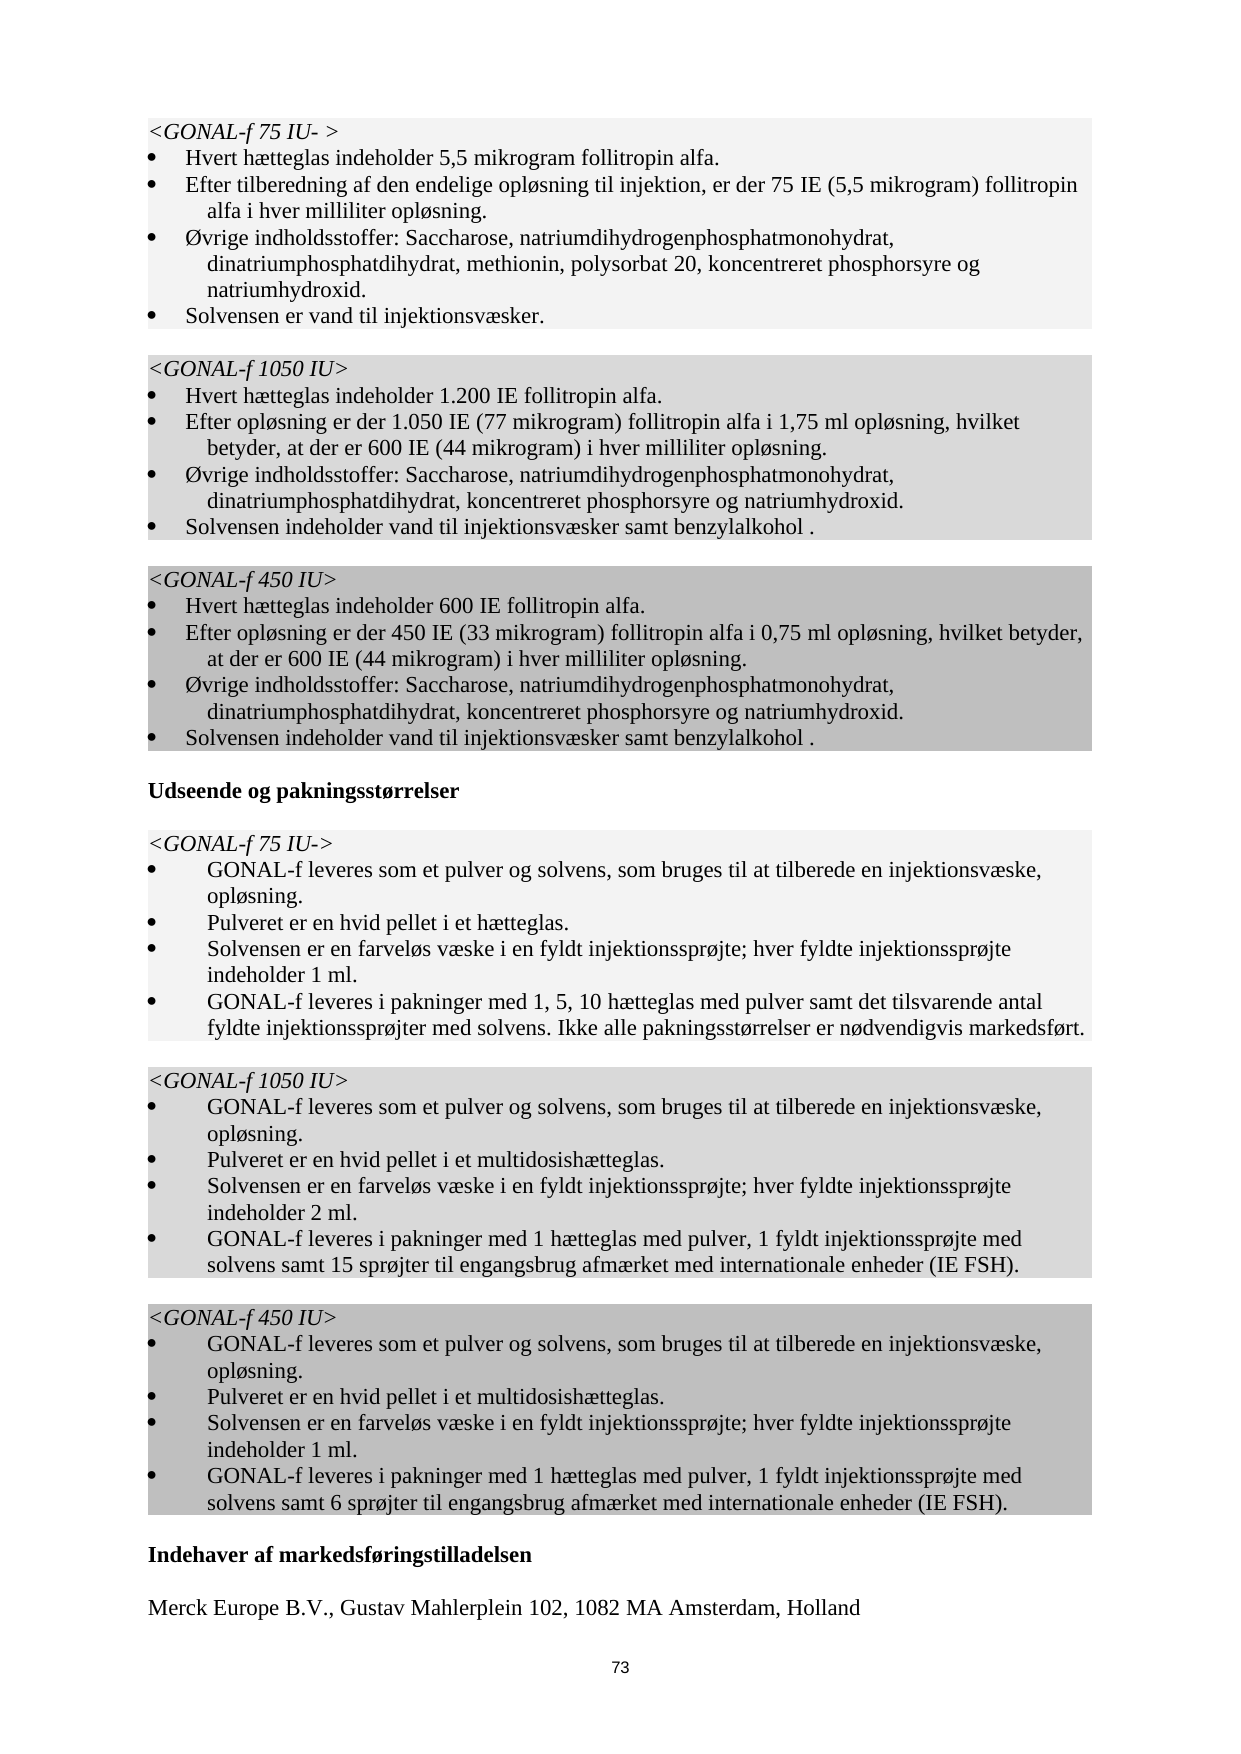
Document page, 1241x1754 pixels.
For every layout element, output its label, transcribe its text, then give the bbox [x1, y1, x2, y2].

list Solvensen indeholder vand til injektionsvæsker samt benzylalkohol . [148, 513, 1092, 540]
list Pulveret er en hvid pellet i et multidosishætteglas. [148, 1146, 1092, 1172]
list Solvensen er en farveløs væske i en fyldt injektionssprøjte; hver fyldte injektionssprøjte indeholder 2 ml. [148, 1172, 1092, 1225]
list Hvert hætteglas indeholder 5,5 mikrogram follitropin alfa. [148, 144, 1092, 171]
list Solvensen er en farveløs væske i en fyldt injektionssprøjte; hver fyldte injektionssprøjte indeholder 1 ml. [148, 935, 1092, 988]
list Pulveret er en hvid pellet i et hætteglas. [148, 909, 1092, 935]
list Efter tilberedning af den endelige opløsning til injektion, er der 75 IE (5,5 mikrogram) follitropin alfa i hver milliliter opløsning. [148, 171, 1092, 223]
text <GONAL-f 450 IU> [148, 566, 1092, 592]
list Pulveret er en hvid pellet i et multidosishætteglas. [148, 1383, 1092, 1409]
list Efter opløsning er der 1.050 IE (77 mikrogram) follitropin alfa i 1,75 ml opløsning, hvilket betyder, at der er 600 IE (44 mikrogram) i hver milliliter opløsning. [148, 408, 1092, 461]
text <GONAL-f 75 IU-> [148, 830, 1092, 856]
text <GONAL-f 1050 IU> [148, 355, 1092, 382]
list GONAL-f leveres i pakninger med 1 hætteglas med pulver, 1 fyldt injektionssprøjte med solvens samt 6 sprøjter til engangsbrug afmærket med internationale enheder (IE FSH). [148, 1462, 1092, 1515]
list Øvrige indholdsstoffer: Saccharose, natriumdihydrogenphosphatmonohydrat, dinatriumphosphatdihydrat, koncentreret phosphorsyre og natriumhydroxid. [148, 461, 1092, 513]
list Solvensen er vand til injektionsvæsker. [148, 303, 1092, 329]
list Udseende og pakningsstørrelser [148, 777, 1092, 803]
list Solvensen er en farveløs væske i en fyldt injektionssprøjte; hver fyldte injektionssprøjte indeholder 1 ml. [148, 1409, 1092, 1462]
text <GONAL-f 75 IU- > [148, 118, 1092, 144]
list Øvrige indholdsstoffer: Saccharose, natriumdihydrogenphosphatmonohydrat, dinatriumphosphatdihydrat, koncentreret phosphorsyre og natriumhydroxid. [148, 672, 1092, 724]
list Solvensen indeholder vand til injektionsvæsker samt benzylalkohol . [148, 724, 1092, 751]
list Øvrige indholdsstoffer: Saccharose, natriumdihydrogenphosphatmonohydrat, dinatriumphosphatdihydrat, methionin, polysorbat 20, koncentreret phosphorsyre og natriumhydroxid. [148, 223, 1092, 303]
text <GONAL-f 1050 IU> [148, 1067, 1092, 1093]
list Efter opløsning er der 450 IE (33 mikrogram) follitropin alfa i 0,75 ml opløsning, hvilket betyder, at der er 600 IE (44 mikrogram) i hver milliliter opløsning. [148, 619, 1092, 672]
list Merck Europe B.V., Gustav Mahlerplein 102, 1082 MA Amsterdam, Holland [148, 1594, 1092, 1620]
list Indehaver af markedsføringstilladelsen [148, 1541, 1092, 1568]
list GONAL-f leveres i pakninger med 1 hætteglas med pulver, 1 fyldt injektionssprøjte med solvens samt 15 sprøjter til engangsbrug afmærket med internationale enheder (IE FSH). [148, 1225, 1092, 1278]
list GONAL-f leveres som et pulver og solvens, som bruges til at tilberede en injektionsvæske, opløsning. [148, 1093, 1092, 1146]
list GONAL-f leveres som et pulver og solvens, som bruges til at tilberede en injektionsvæske, opløsning. [148, 856, 1092, 909]
list GONAL-f leveres i pakninger med 1, 5, 10 hætteglas med pulver samt det tilsvarende antal fyldte injektionssprøjter med solvens. Ikke alle pakningsstørrelser er nødvendigvis markedsført. [148, 988, 1092, 1041]
list Hvert hætteglas indeholder 1.200 IE follitropin alfa. [148, 382, 1092, 408]
text <GONAL-f 450 IU> [148, 1304, 1092, 1330]
list Hvert hætteglas indeholder 600 IE follitropin alfa. [148, 592, 1092, 619]
list GONAL-f leveres som et pulver og solvens, som bruges til at tilberede en injektionsvæske, opløsning. [148, 1330, 1092, 1383]
